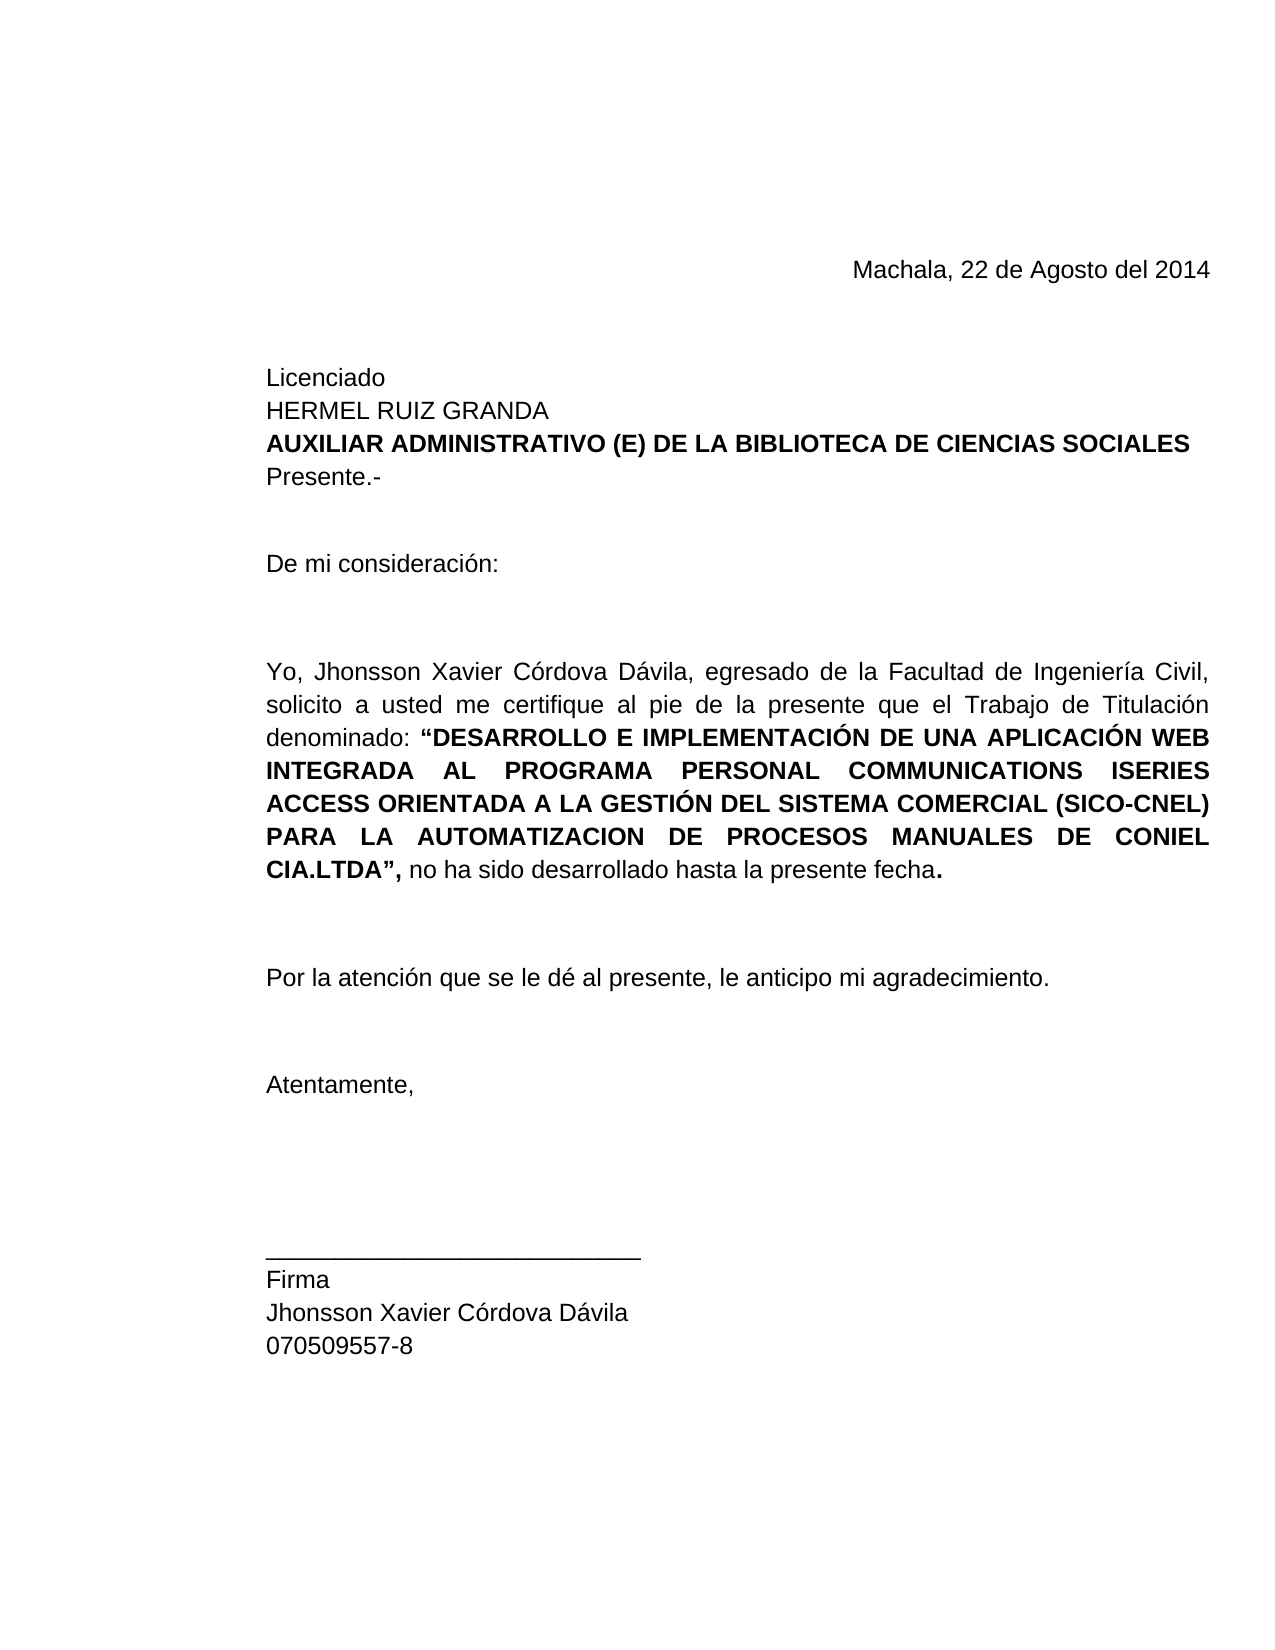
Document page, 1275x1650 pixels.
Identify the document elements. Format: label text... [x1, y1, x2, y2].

text Atentamente, [266, 1070, 1211, 1099]
text Yo, Jhonsson Xavier Córdova Dávila, egresado de la Facultad de Ingeniería Civil, solicito a usted me certifique al pie de la presente que el Trabajo de Titulación denominado: “DESARROLLO E IMPLEMENTACIÓN DE UNA APLICACIÓN WEB INTEGRADA AL PROGRAMA PERSONAL COMMUNICATIONS ISERIES ACCESS ORIENTADA A LA GESTIÓN DEL SISTEMA COMERCIAL (SICO-CNEL) PARA LA AUTOMATIZACION DE PROCESOS MANUALES DE CONIEL CIA.LTDA”, no ha sido desarrollado hasta la presente fecha. [266, 657, 1211, 883]
text Firma [266, 1265, 1211, 1293]
text Presente.- [266, 462, 1211, 491]
text Licenciado [266, 363, 1211, 392]
text Machala, 22 de Agosto del 2014 [266, 255, 1211, 284]
text HERMEL RUIZ GRANDA [266, 396, 1211, 425]
text Por la atención que se le dé al presente, le anticipo mi agradecimiento. [266, 962, 1211, 991]
text ___________________________ [266, 1232, 1211, 1261]
text AUXILIAR ADMINISTRATIVO (E) DE LA BIBLIOTECA DE CIENCIAS SOCIALES [266, 429, 1211, 458]
text 070509557-8 [266, 1331, 1211, 1359]
text Jhonsson Xavier Córdova Dávila [266, 1298, 1211, 1327]
text De mi consideración: [266, 549, 1211, 578]
